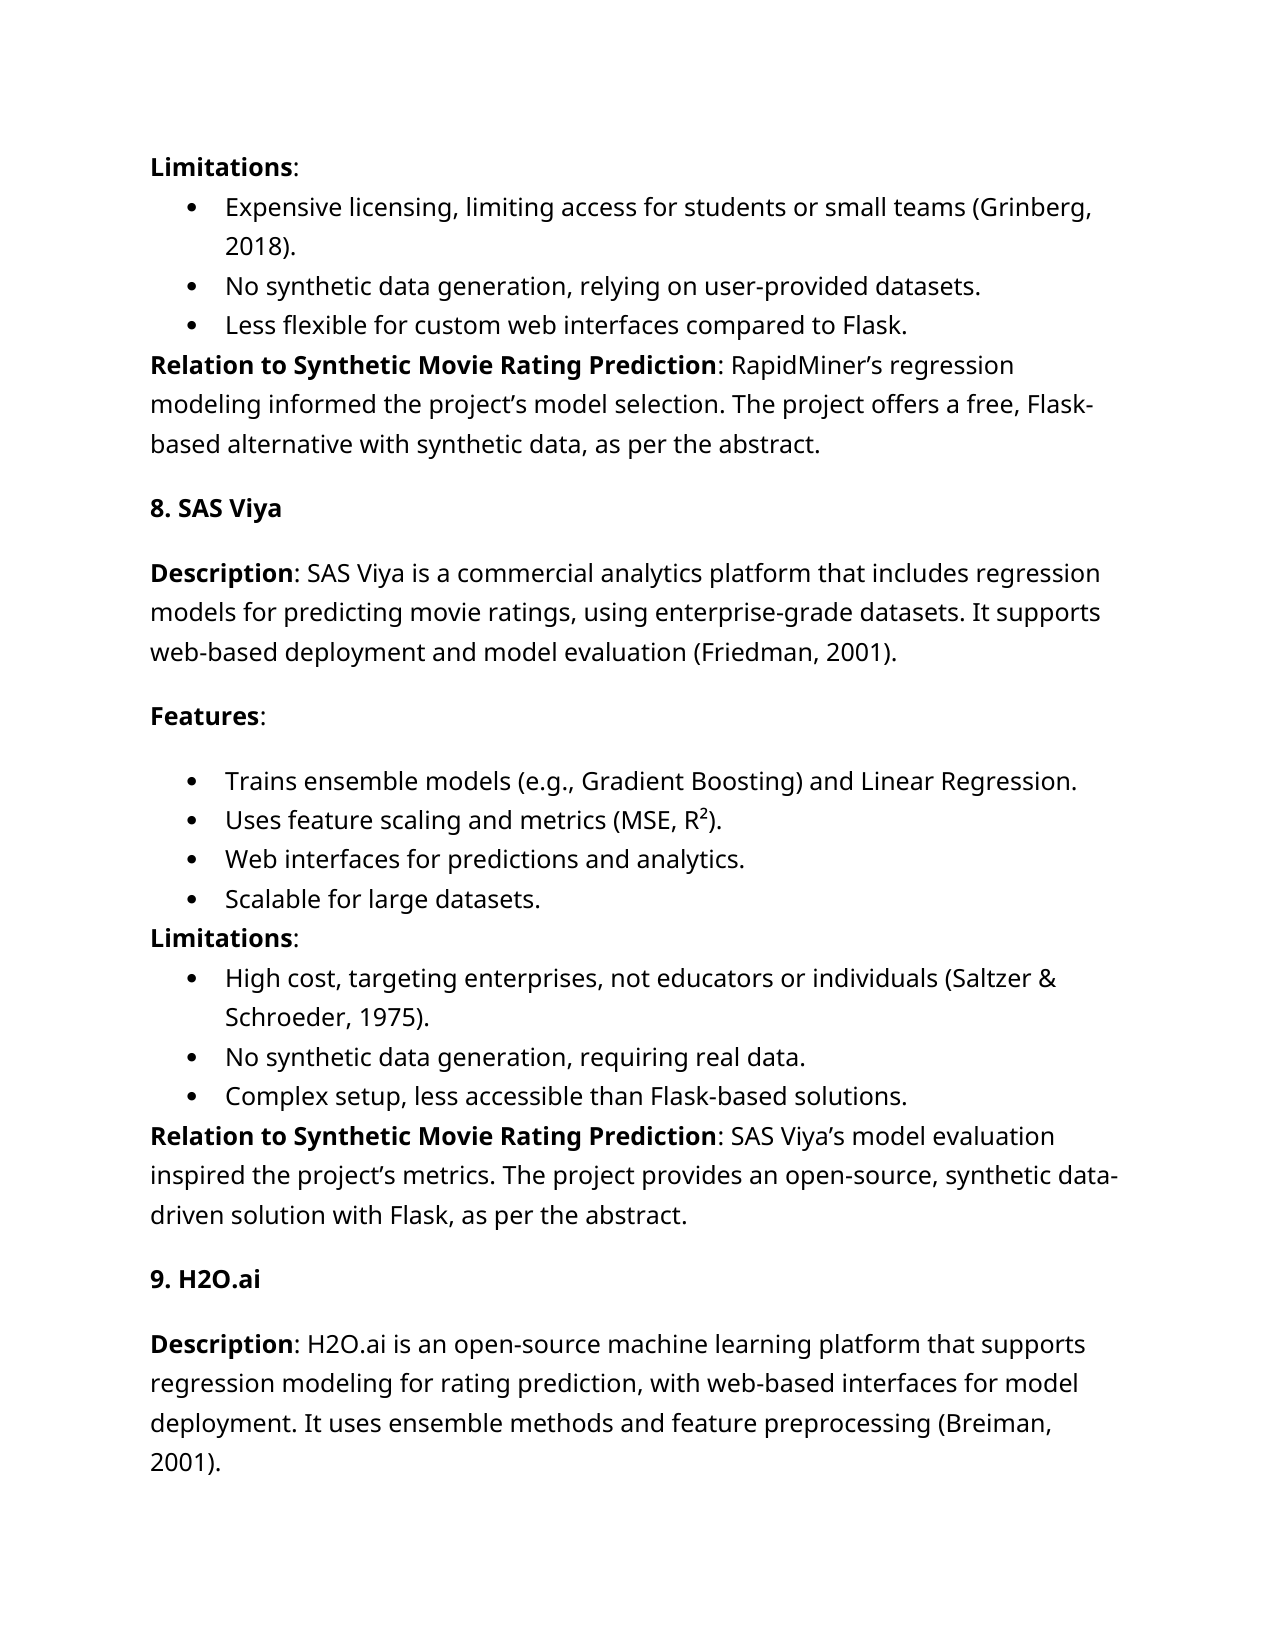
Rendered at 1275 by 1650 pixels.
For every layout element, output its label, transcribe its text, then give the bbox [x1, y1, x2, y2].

list Less flexible for custom web interfaces compared to Flask. [187, 308, 1125, 342]
list Uses feature scaling and metrics (MSE, R²). [187, 803, 1125, 837]
text Description: H2O.ai is an open-source machine learning platform that supports regression modeling for rating prediction, with web-based interfaces for model deployment. It uses ensemble methods and feature preprocessing (Breiman, 2001). [150, 1326, 1125, 1479]
text Limitations: [150, 150, 1125, 184]
text Features: [150, 699, 1125, 733]
list High cost, targeting enterprises, not educators or individuals (Saltzer & Schroeder, 1975). [187, 961, 1125, 1034]
list Scalable for large datasets. [187, 882, 1125, 916]
list Trains ensemble models (e.g., Gradient Boosting) and Linear Regression. [187, 763, 1125, 797]
text Limitations: [150, 921, 1125, 955]
list No synthetic data generation, relying on user-provided datasets. [187, 268, 1125, 302]
text Relation to Synthetic Movie Rating Prediction: SAS Viya’s model evaluation inspired the project’s metrics. The project provides an open-source, synthetic data-driven solution with Flask, as per the abstract. [150, 1118, 1125, 1232]
list Expensive licensing, limiting access for students or small teams (Grinberg, 2018). [187, 189, 1125, 263]
list No synthetic data generation, requiring real data. [187, 1039, 1125, 1074]
list Web interfaces for predictions and analytics. [187, 842, 1125, 876]
text Relation to Synthetic Movie Rating Prediction: RapidMiner’s regression modeling informed the project’s model selection. The project offers a free, Flask-based alternative with synthetic data, as per the abstract. [150, 347, 1125, 460]
text 9. H2O.ai [150, 1262, 1125, 1296]
list Complex setup, less accessible than Flask-based solutions. [187, 1079, 1125, 1113]
text Description: SAS Viya is a commercial analytics platform that includes regression models for predicting movie ratings, using enterprise-grade datasets. It supports web-based deployment and model evaluation (Friedman, 2001). [150, 555, 1125, 668]
text 8. SAS Viya [150, 491, 1125, 525]
